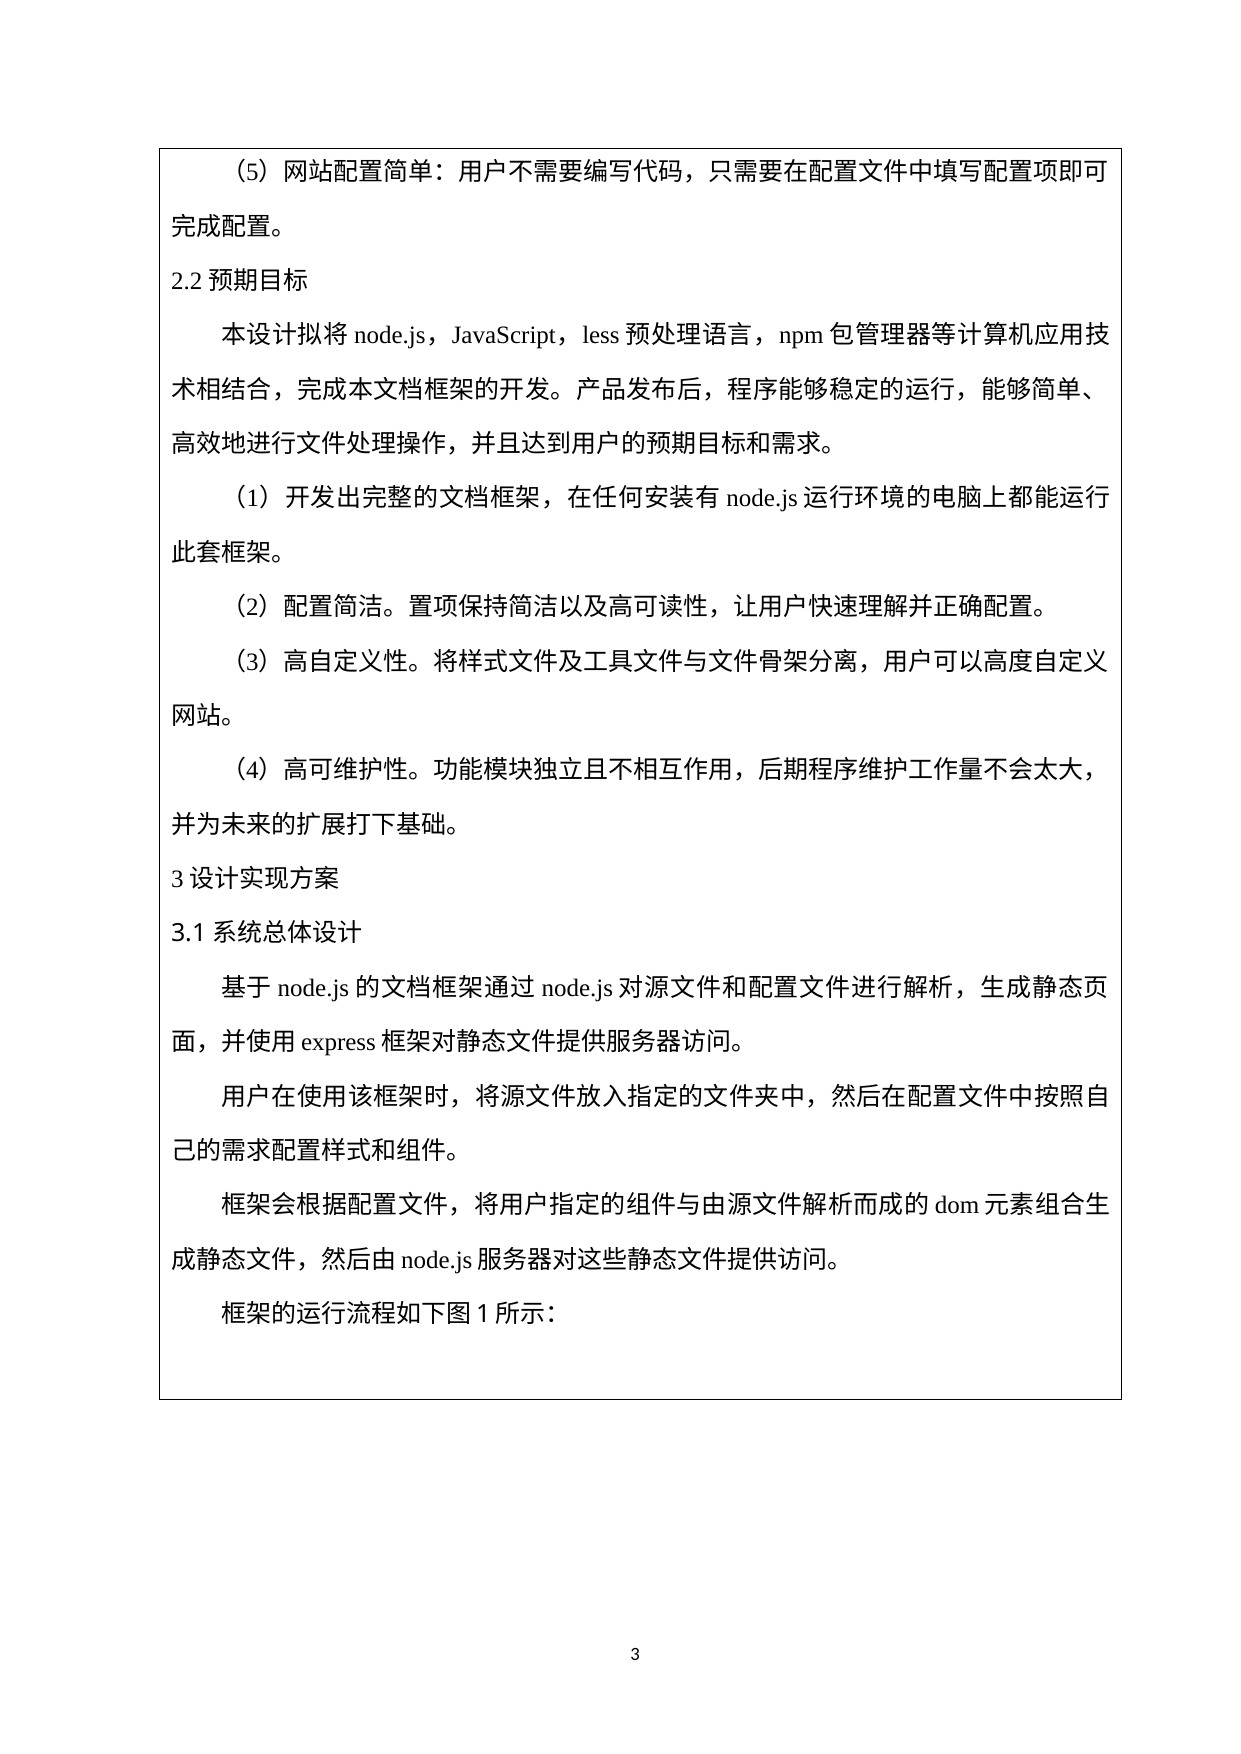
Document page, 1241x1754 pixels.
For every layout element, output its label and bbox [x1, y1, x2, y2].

table_cell [160, 149, 1121, 1399]
